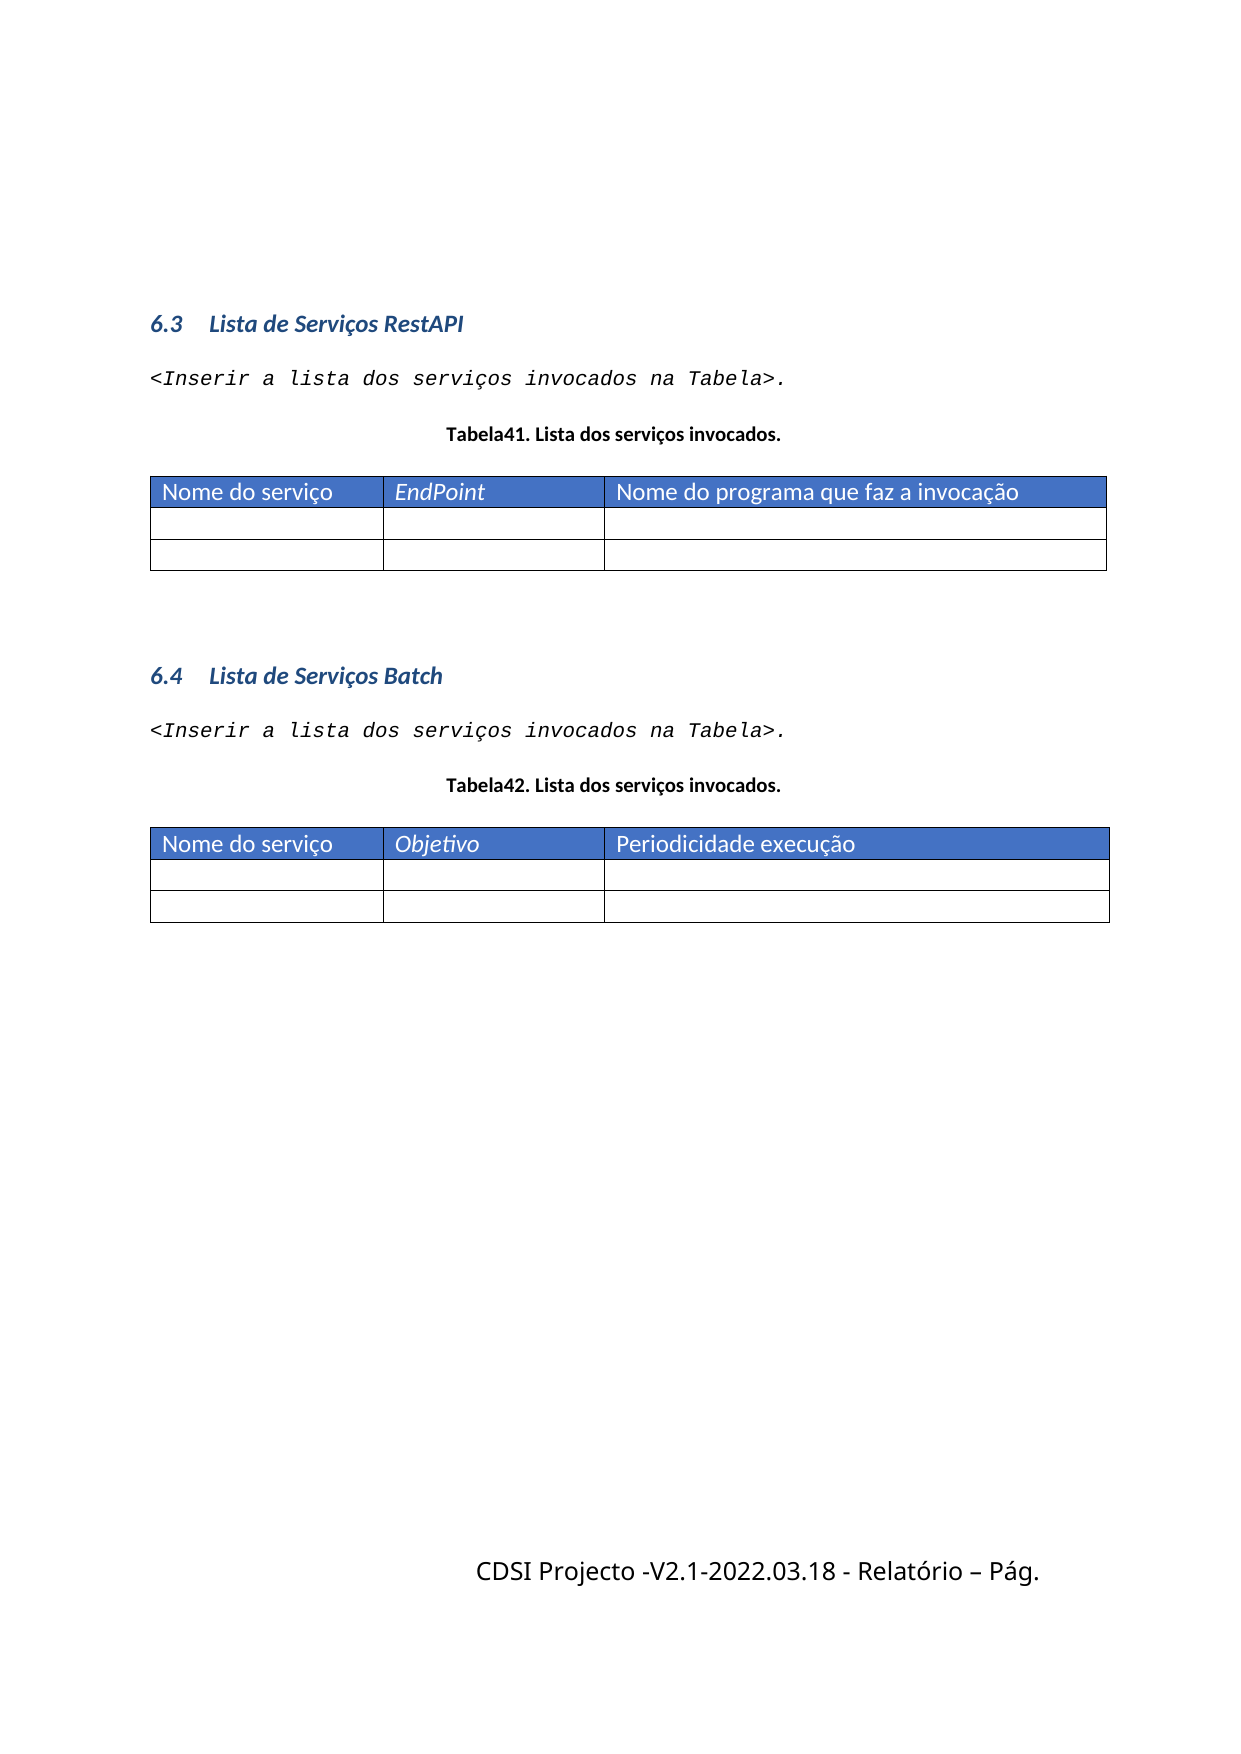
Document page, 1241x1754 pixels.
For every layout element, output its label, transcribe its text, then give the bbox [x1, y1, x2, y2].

table_cell [151, 891, 383, 922]
subtitle Lista de Serviços Batch [150, 660, 1078, 691]
table_cell [605, 860, 1109, 890]
subtitle Lista de Serviços RestAPI [150, 308, 1078, 339]
table_cell [151, 508, 383, 539]
table_cell [384, 508, 604, 539]
table_header Nome do serviço [151, 828, 383, 859]
table_cell [151, 540, 383, 570]
text <Inserir a lista dos serviços invocados na Tabela 30>. [150, 720, 1078, 743]
text <Inserir a lista dos serviços invocados na Tabela 29>. [150, 368, 1078, 392]
table_header Nome do programa que faz a invocação [605, 477, 1106, 507]
table_cell [384, 860, 604, 890]
table_cell [605, 540, 1106, 570]
table_header EndPoint [384, 477, 604, 507]
table_header Nome do serviço [151, 477, 383, 507]
text Tabela41. Lista dos serviços invocados. [150, 421, 1078, 446]
table_cell [605, 508, 1106, 539]
table_cell [605, 891, 1109, 922]
table_cell [384, 540, 604, 570]
table_header Periodicidade execução [605, 828, 1109, 859]
text Tabela42. Lista dos serviços invocados. [150, 773, 1078, 798]
table_cell [384, 891, 604, 922]
table_header Objetivo [384, 828, 604, 859]
table_cell [151, 860, 383, 890]
